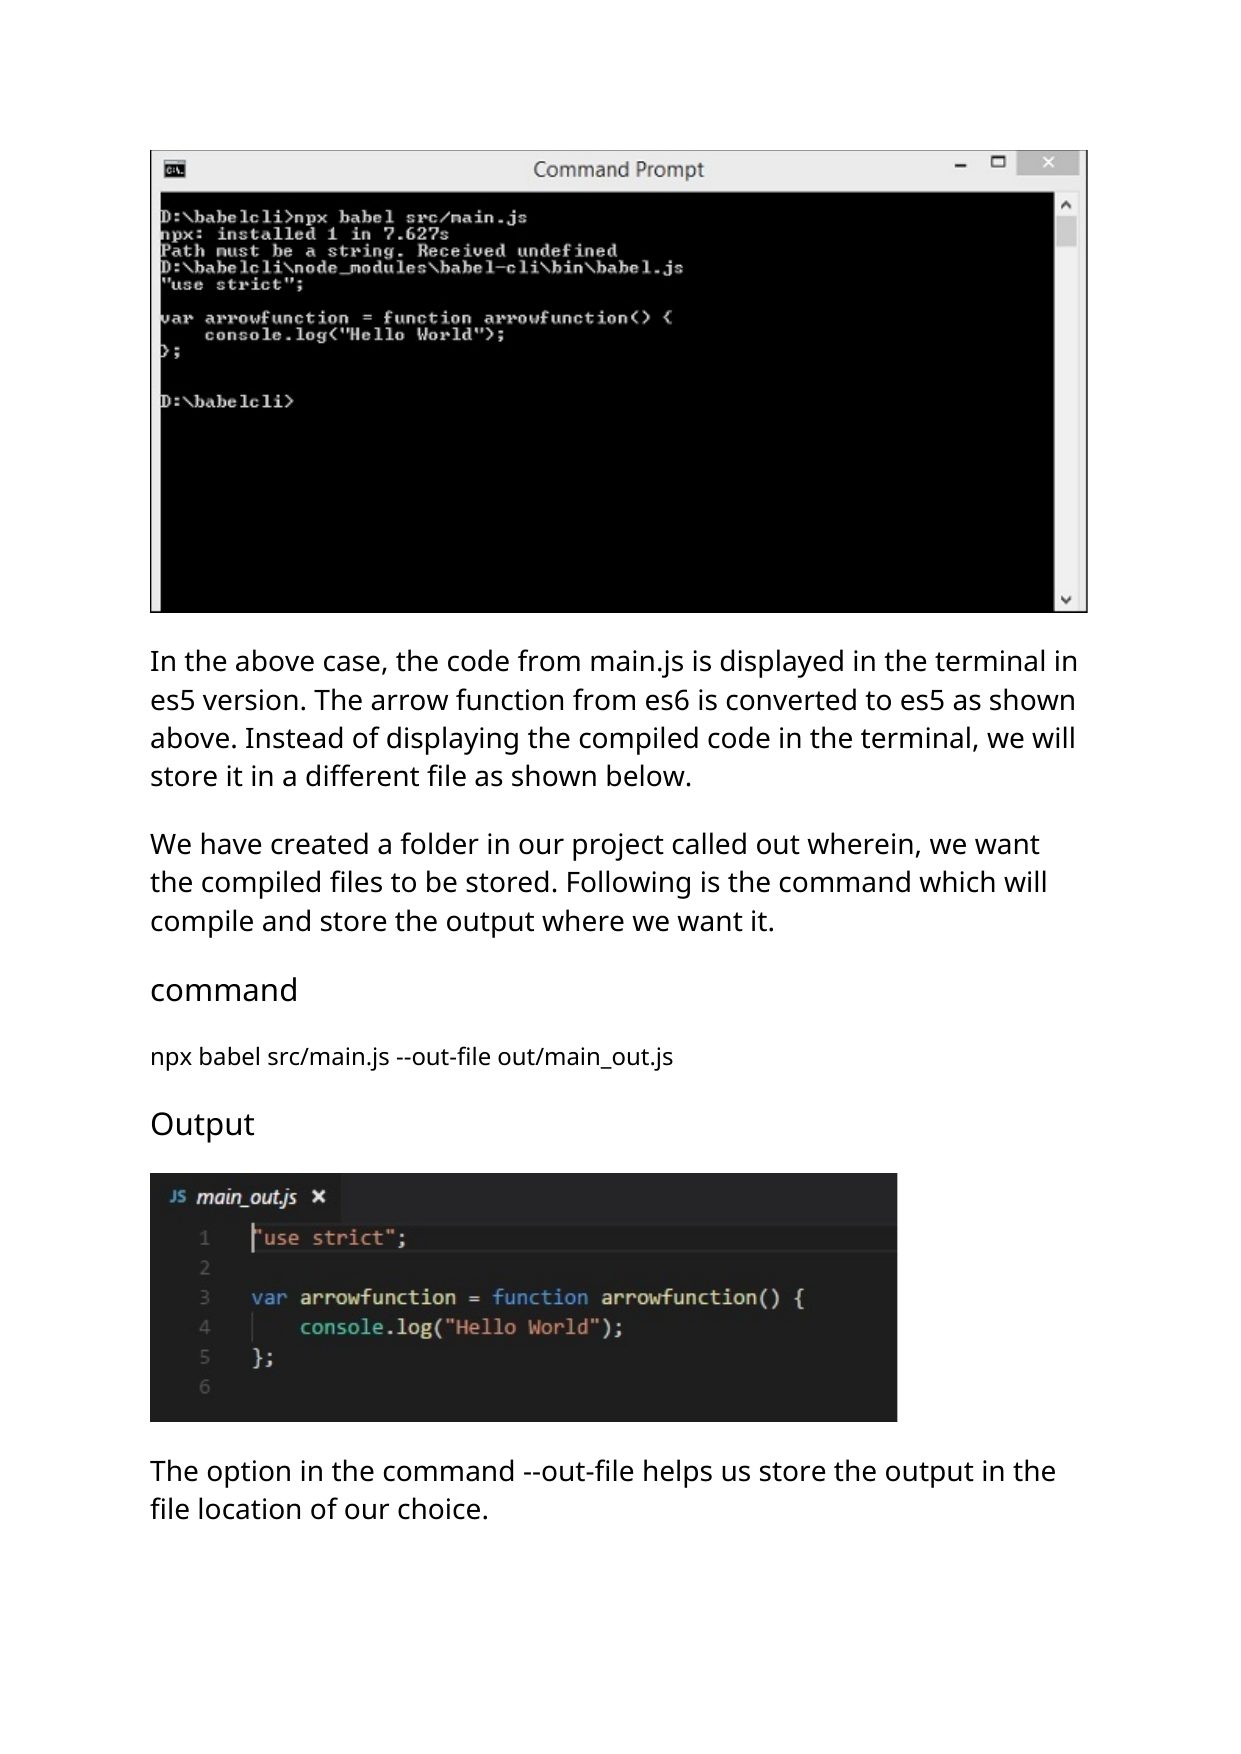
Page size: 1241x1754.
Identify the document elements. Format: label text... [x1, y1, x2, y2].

picture [150, 150, 1088, 613]
text We have created a folder in our project called out wherein, we want the compiled files to be stored. Following is the command which will compile and store the output where we want it. [150, 824, 1090, 939]
text npx babel src/main.js --out-file out/main_out.js [150, 1040, 1090, 1073]
text In the above case, the code from main.js is displayed in the terminal in es5 version. The arrow function from es6 is converted to es5 as shown above. Instead of displaying the compiled code in the terminal, we will store it in a different file as shown below. [150, 642, 1090, 795]
text command [150, 968, 1090, 1011]
text The option in the command --out-file helps us store the output in the file location of our choice. [150, 1451, 1090, 1528]
picture [150, 1173, 898, 1422]
text Output [150, 1102, 1090, 1144]
